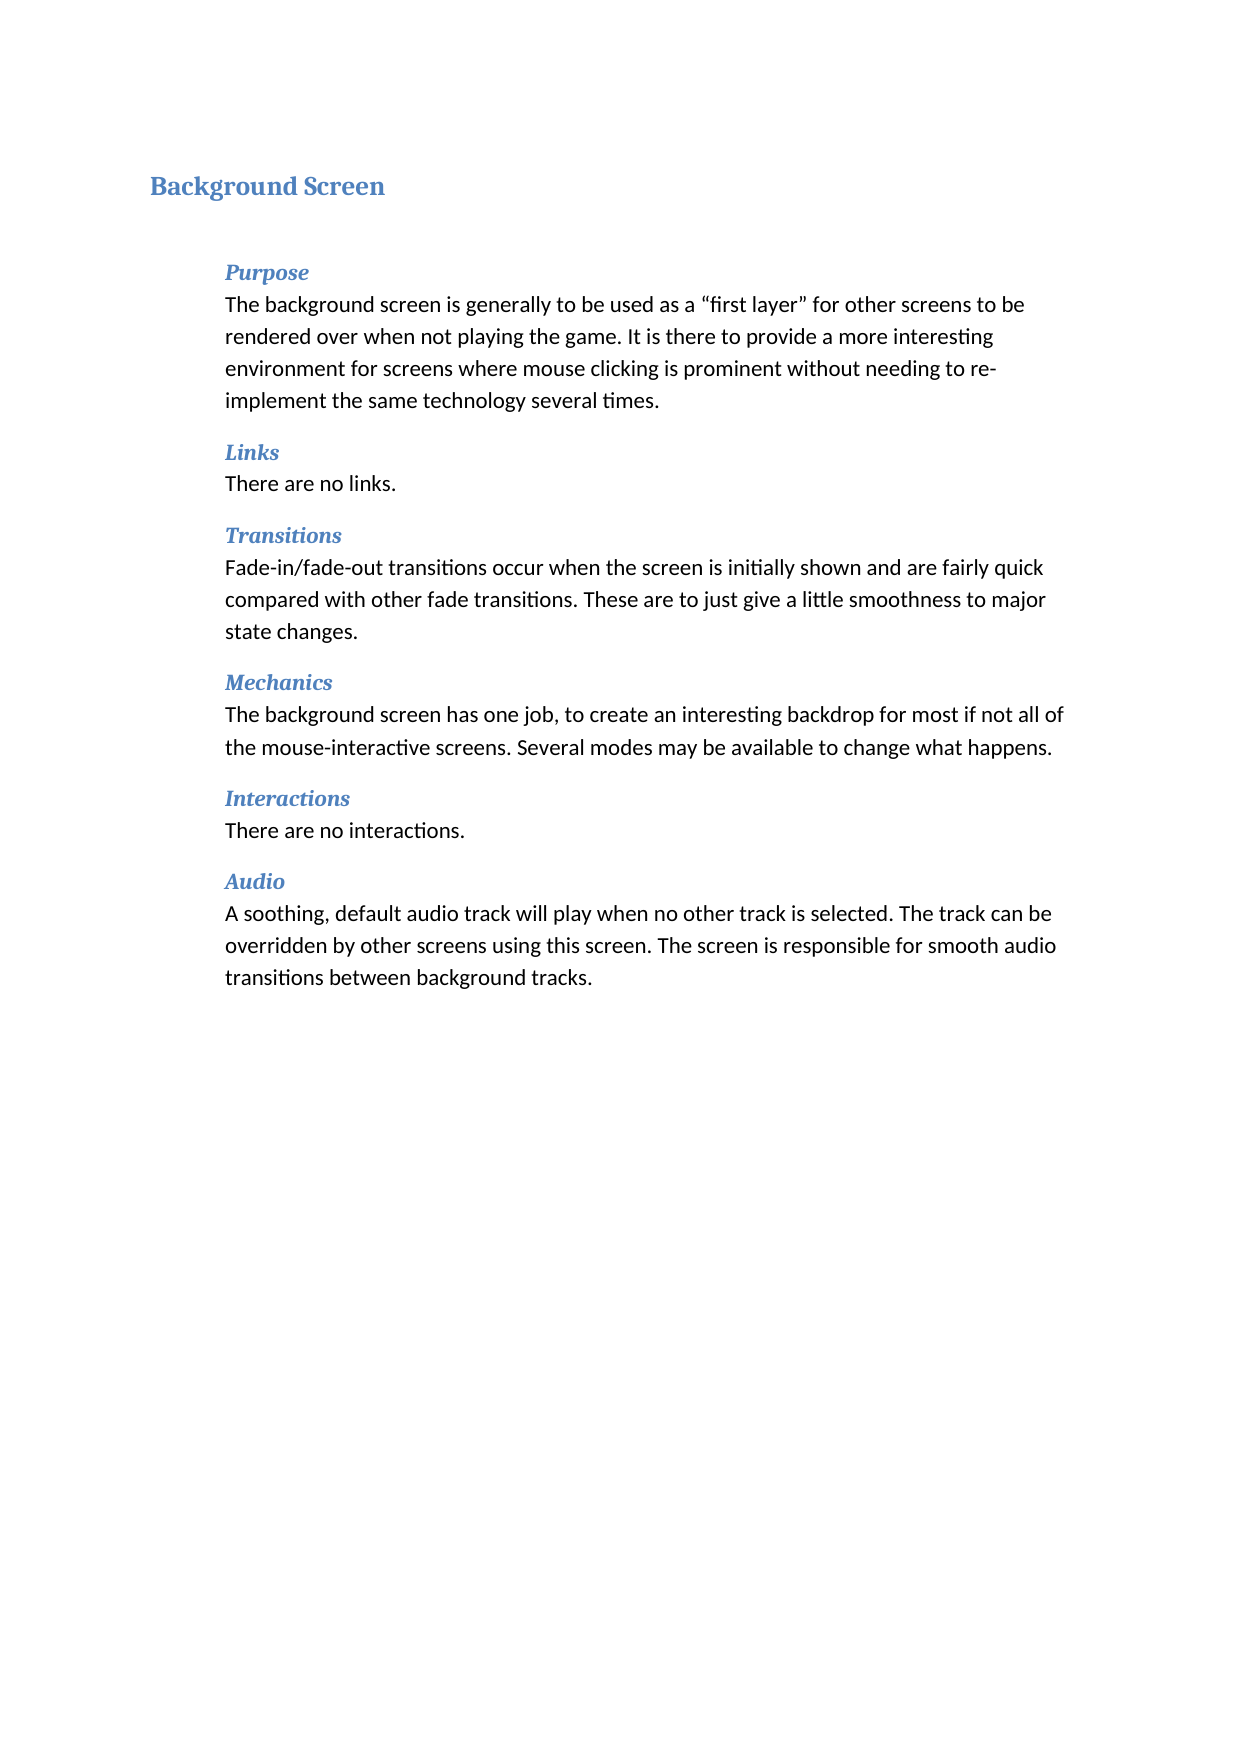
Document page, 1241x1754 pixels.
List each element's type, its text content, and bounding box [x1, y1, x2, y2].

subtitle Background Screen [150, 171, 1090, 202]
subtitle Mechanics [225, 670, 1090, 697]
text A soothing, default audio track will play when no other track is selected. The track can be overridden by other screens using this screen. The screen is responsible for smooth audio transitions between background tracks. [225, 899, 1090, 991]
text There are no interactions. [225, 816, 1090, 844]
subtitle Transitions [225, 523, 1090, 549]
text The background screen is generally to be used as a “first layer” for other screens to be rendered over when not playing the game. It is there to provide a more interesting environment for screens where mouse clicking is prominent without needing to re-implement the same technology several times. [225, 290, 1090, 414]
text The background screen has one job, to create an interesting backdrop for most if not all of the mouse-interactive screens. Several modes may be available to change what happens. [225, 700, 1090, 761]
subtitle Interactions [225, 786, 1090, 812]
subtitle Purpose [225, 259, 1090, 286]
subtitle Audio [225, 869, 1090, 895]
subtitle Links [225, 439, 1090, 466]
text Fade-in/fade-out transitions occur when the screen is initially shown and are fairly quick compared with other fade transitions. These are to just give a little smoothness to major state changes. [225, 553, 1090, 645]
text There are no links. [225, 469, 1090, 498]
